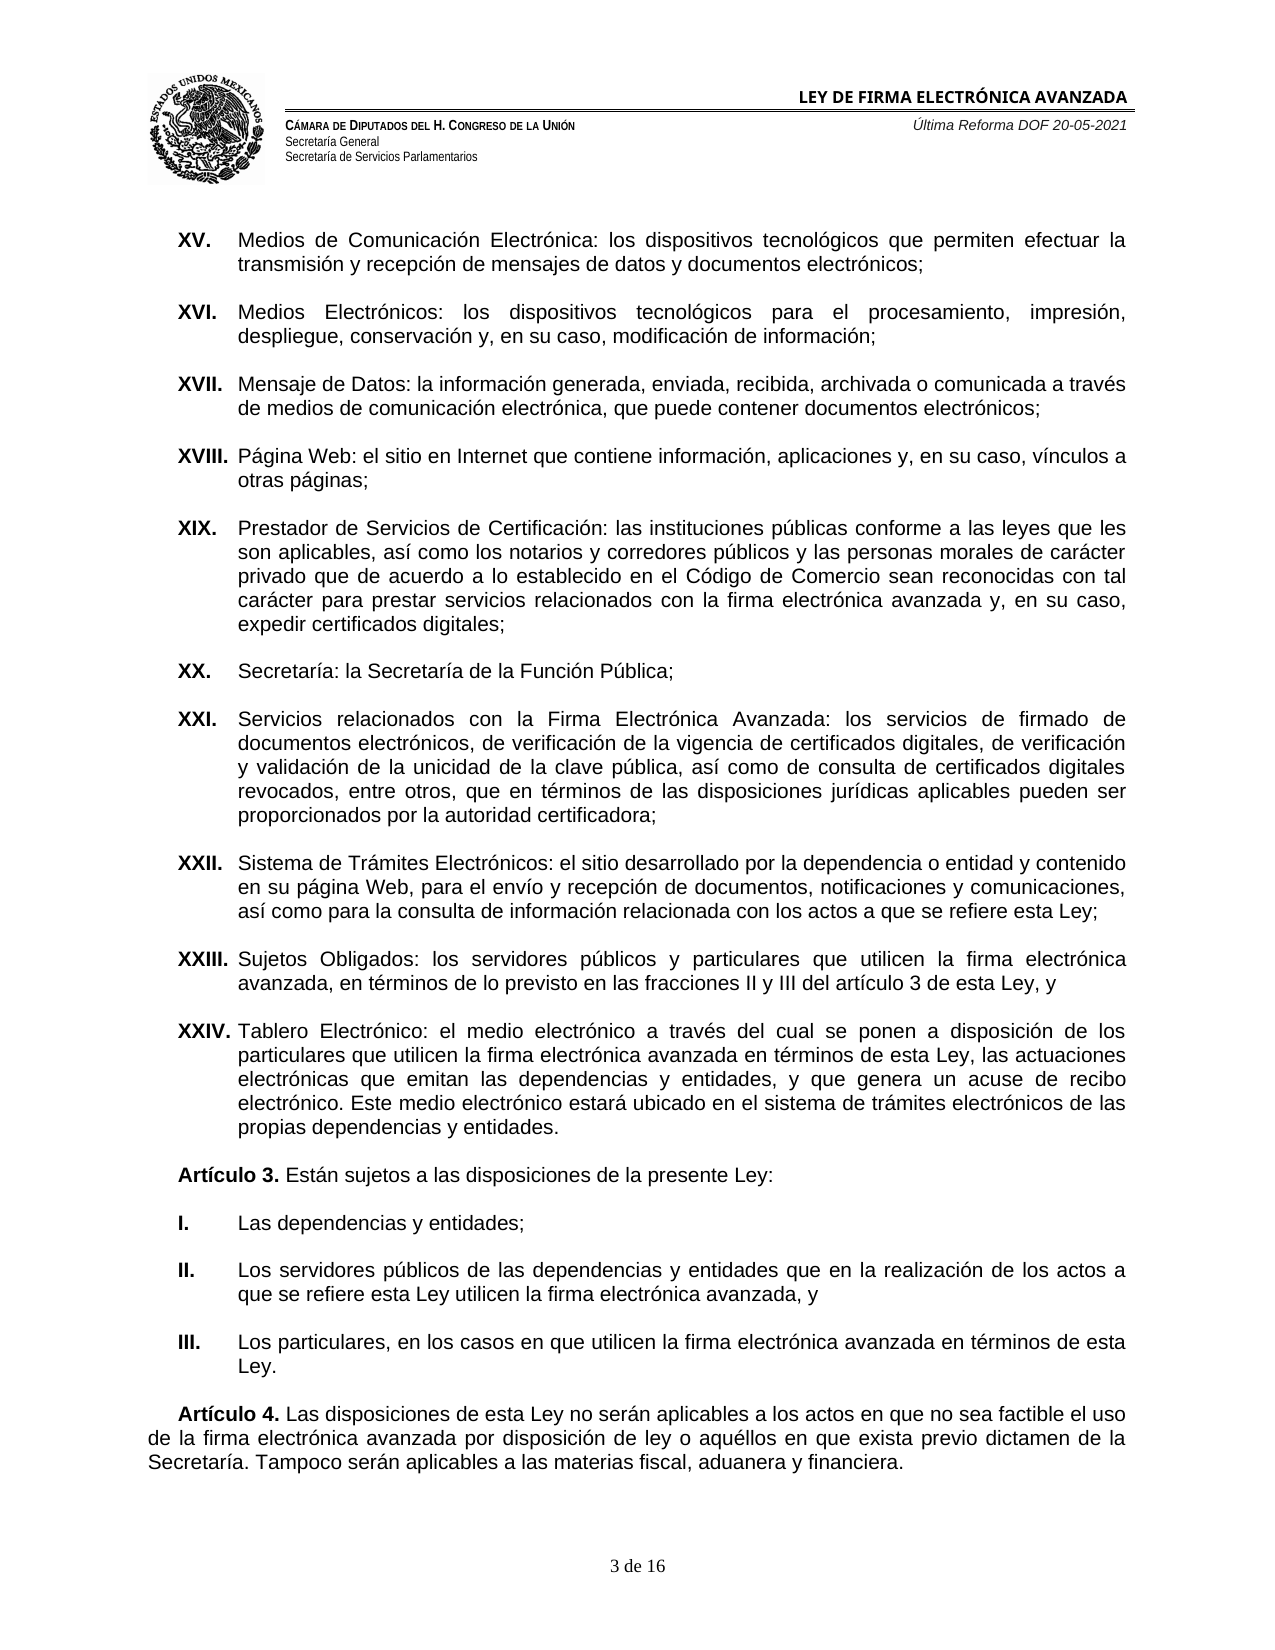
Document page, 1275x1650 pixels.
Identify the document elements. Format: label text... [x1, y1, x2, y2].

text XVIII. Página Web: el sitio en Internet que contiene información, aplicaciones y, en su caso, vínculos a otras páginas; [178, 444, 1127, 492]
text XV. Medios de Comunicación Electrónica: los dispositivos tecnológicos que permiten efectuar la transmisión y recepción de mensajes de datos y documentos electrónicos; [178, 228, 1127, 276]
text XIX. Prestador de Servicios de Certificación: las instituciones públicas conforme a las leyes que les son aplicables, así como los notarios y corredores públicos y las personas morales de carácter privado que de acuerdo a lo establecido en el Código de Comercio sean reconocidas con tal carácter para prestar servicios relacionados con la firma electrónica avanzada y, en su caso, expedir certificados digitales; [178, 516, 1127, 635]
text XVI. Medios Electrónicos: los dispositivos tecnológicos para el procesamiento, impresión, despliegue, conservación y, en su caso, modificación de información; [178, 300, 1127, 348]
text XX. Secretaría: la Secretaría de la Función Pública; [178, 659, 1127, 683]
text III. Los particulares, en los casos en que utilicen la firma electrónica avanzada en términos de esta Ley. [178, 1330, 1127, 1378]
text XXI. Servicios relacionados con la Firma Electrónica Avanzada: los servicios de firmado de documentos electrónicos, de verificación de la vigencia de certificados digitales, de verificación y validación de la unicidad de la clave pública, así como de consulta de certificados digitales revocados, entre otros, que en términos de las disposiciones jurídicas aplicables pueden ser proporcionados por la autoridad certificadora; [178, 707, 1127, 827]
text Artículo 4. Las disposiciones de esta Ley no serán aplicables a los actos en que no sea factible el uso de la firma electrónica avanzada por disposición de ley o aquéllos en que exista previo dictamen de la Secretaría. Tampoco serán aplicables a las materias fiscal, aduanera y financiera. [148, 1402, 1127, 1474]
text II. Los servidores públicos de las dependencias y entidades que en la realización de los actos a que se refiere esta Ley utilicen la firma electrónica avanzada, y [178, 1258, 1127, 1306]
text XXIV. Tablero Electrónico: el medio electrónico a través del cual se ponen a disposición de los particulares que utilicen la firma electrónica avanzada en términos de esta Ley, las actuaciones electrónicas que emitan las dependencias y entidades, y que genera un acuse de recibo electrónico. Este medio electrónico estará ubicado en el sistema de trámites electrónicos de las propias dependencias y entidades. [178, 1019, 1127, 1138]
text XVII. Mensaje de Datos: la información generada, enviada, recibida, archivada o comunicada a través de medios de comunicación electrónica, que puede contener documentos electrónicos; [178, 372, 1127, 420]
text Artículo 3. Están sujetos a las disposiciones de la presente Ley: [148, 1162, 1127, 1186]
text XXII. Sistema de Trámites Electrónicos: el sitio desarrollado por la dependencia o entidad y contenido en su página Web, para el envío y recepción de documentos, notificaciones y comunicaciones, así como para la consulta de información relacionada con los actos a que se refiere esta Ley; [178, 851, 1127, 923]
text I. Las dependencias y entidades; [178, 1210, 1127, 1234]
text XXIII. Sujetos Obligados: los servidores públicos y particulares que utilicen la firma electrónica avanzada, en términos de lo previsto en las fracciones II y III del artículo 3 de esta Ley, y [178, 947, 1127, 995]
